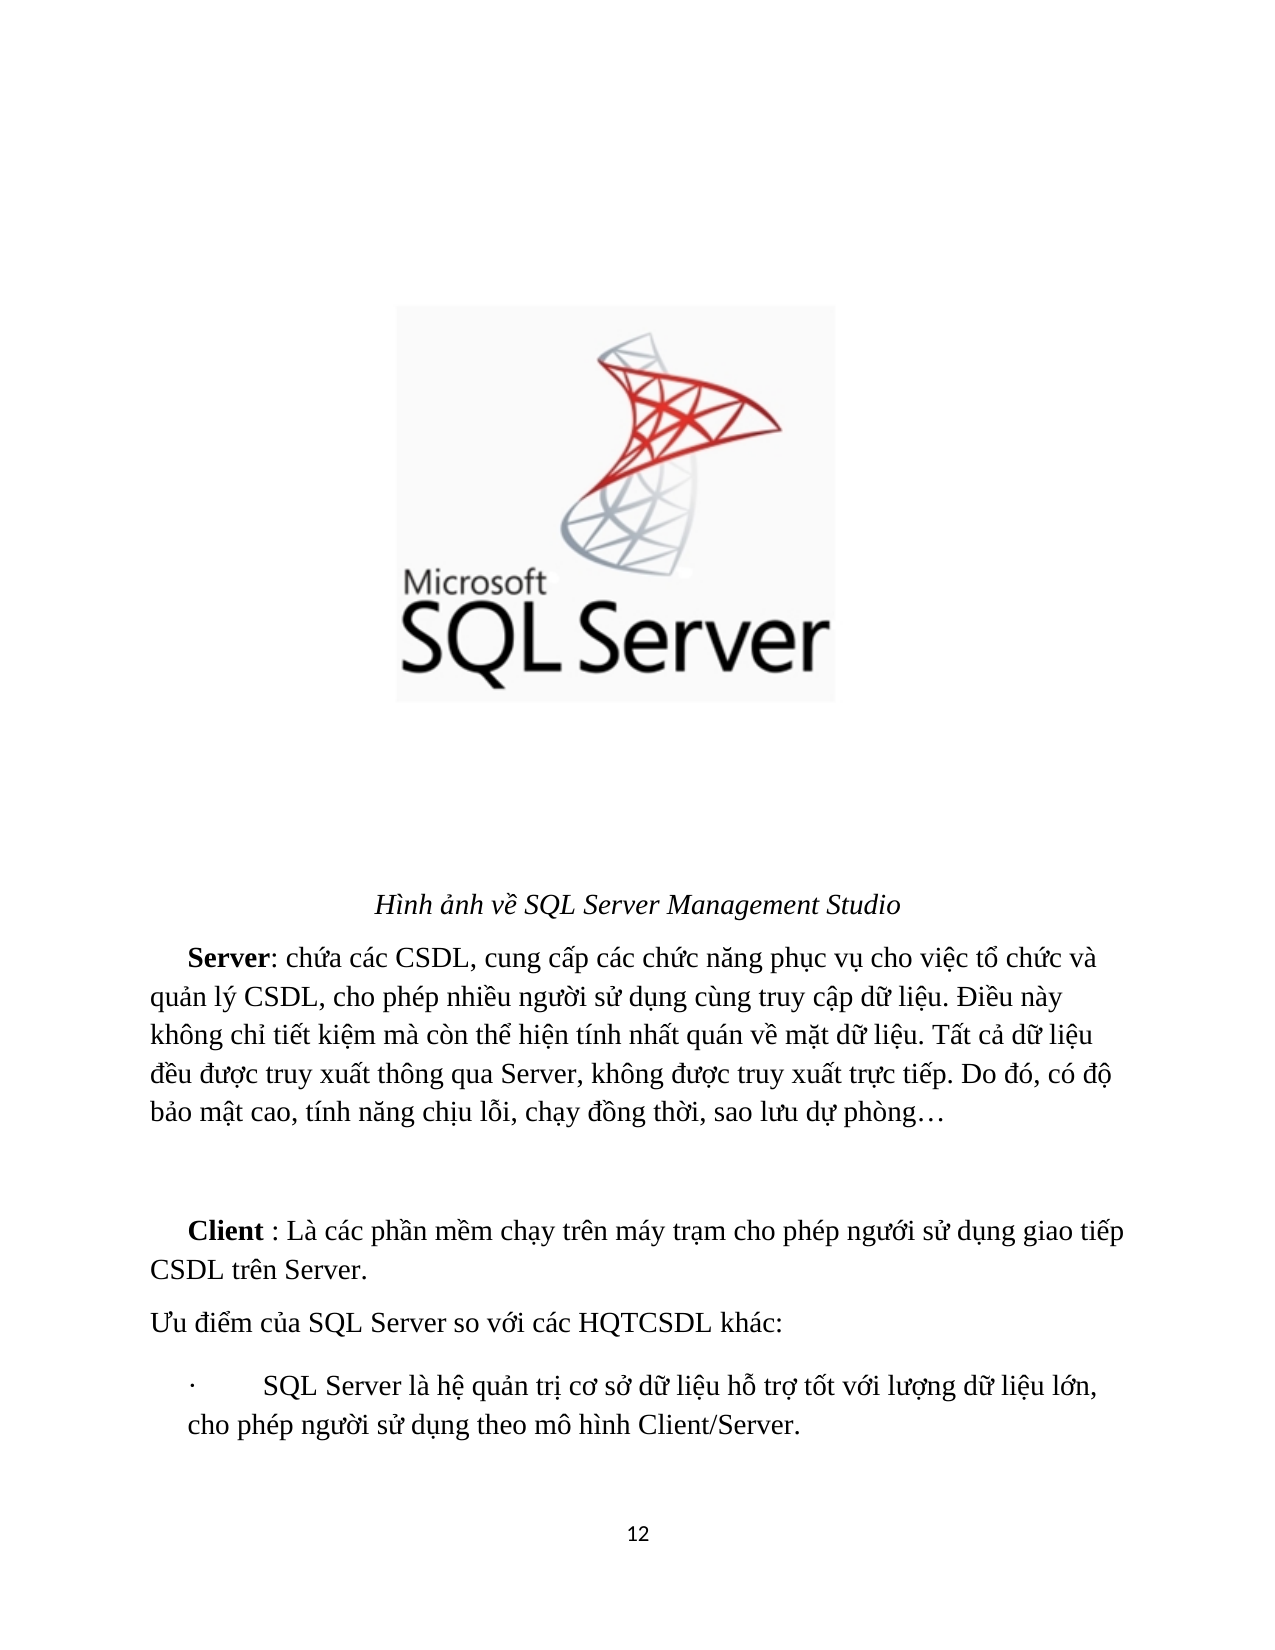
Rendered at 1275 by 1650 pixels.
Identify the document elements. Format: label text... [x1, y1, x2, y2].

text · SQL Server là hệ quản trị cơ sở dữ liệu hỗ trợ tốt với lượng dữ liệu lớn, cho phép người sử dụng theo mô hình Client/Server. [187, 1368, 1125, 1441]
text Hình ảnh về SQL Server Management Studio [150, 887, 1125, 921]
text Server: chứa các CSDL, cung cấp các chức năng phục vụ cho việc tổ chức và quản lý CSDL, cho phép nhiều người sử dụng cùng truy cập dữ liệu. Điều này không chỉ tiết kiệm mà còn thể hiện tính nhất quán về mặt dữ liệu. Tất cả dữ liệu đều được truy xuất thông qua Server, không được truy xuất trực tiếp. Do đó, có độ bảo mật cao, tính năng chịu lỗi, chạy đồng thời, sao lưu dự phòng… [150, 940, 1125, 1128]
picture [150, 150, 1091, 859]
text Ưu điểm của SQL Server so với các HQTCSDL khác: [150, 1305, 1125, 1338]
text Client : Là các phần mềm chạy trên máy trạm cho phép ngưới sử dụng giao tiếp CSDL trên Server. [150, 1213, 1125, 1285]
